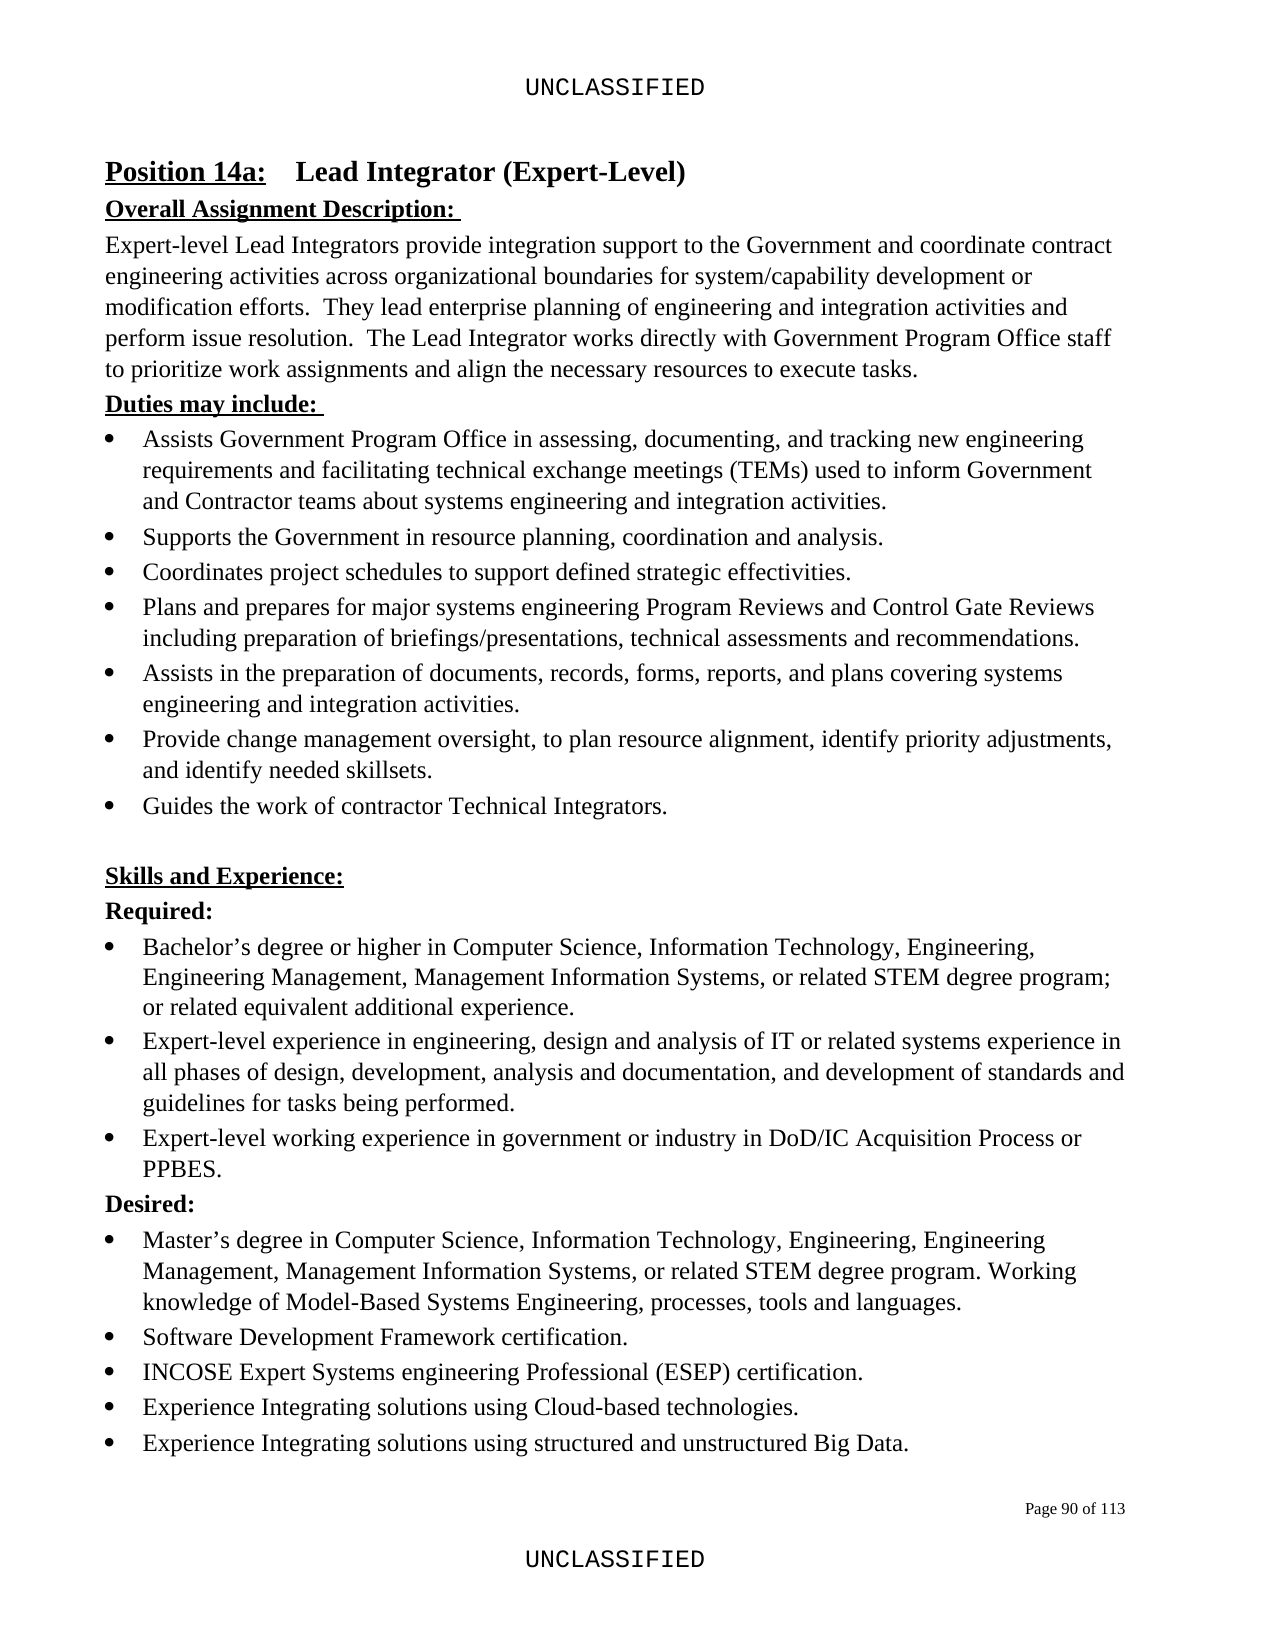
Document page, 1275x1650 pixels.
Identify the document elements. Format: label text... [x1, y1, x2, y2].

list Expert-level experience in engineering, design and analysis of IT or related systems experience in all phases of design, development, analysis and documentation, and development of standards and guidelines for tasks being performed. [105, 1026, 1125, 1117]
list Bachelor’s degree or higher in Computer Science, Information Technology, Engineering, Engineering Management, Management Information Systems, or related STEM degree program; or related equivalent additional experience. [105, 932, 1125, 1021]
list Assists Government Program Office in assessing, documenting, and tracking new engineering requirements and facilitating technical exchange meetings (TEMs) used to inform Government and Contractor teams about systems engineering and integration activities. [105, 424, 1125, 515]
list Supports the Government in resource planning, coordination and analysis. [105, 522, 1125, 550]
text Skills and Experience: [105, 861, 1125, 890]
list INCOSE Expert Systems engineering Professional (ESEP) certification. [105, 1357, 1125, 1386]
text Expert-level Lead Integrators provide integration support to the Government and coordinate contract engineering activities across organizational boundaries for system/capability development or modification efforts. They lead enterprise planning of engineering and integration activities and perform issue resolution. The Lead Integrator works directly with Government Program Office staff to prioritize work assignments and align the necessary resources to execute tasks. [105, 230, 1125, 383]
list Master’s degree in Computer Science, Information Technology, Engineering, Engineering Management, Management Information Systems, or related STEM degree program. Working knowledge of Model-Based Systems Engineering, processes, tools and languages. [105, 1225, 1125, 1316]
list Experience Integrating solutions using Cloud-based technologies. [105, 1392, 1125, 1421]
text Desired: [105, 1189, 1125, 1218]
list Expert-level working experience in government or industry in DoD/IC Acquisition Process or PPBES. [105, 1123, 1125, 1183]
subtitle Position 14a: Lead Integrator (Expert-Level) [105, 154, 1125, 188]
list Guides the work of contractor Technical Integrators. [105, 791, 1125, 819]
list Coordinates project schedules to support defined strategic effectivities. [105, 557, 1125, 586]
list Software Development Framework certification. [105, 1322, 1125, 1351]
list Experience Integrating solutions using structured and unstructured Big Data. [105, 1428, 1125, 1456]
text Overall Assignment Description: [105, 194, 1125, 223]
text Duties may include: [105, 389, 1125, 418]
list Assists in the preparation of documents, records, forms, reports, and plans covering systems engineering and integration activities. [105, 658, 1125, 718]
list Plans and prepares for major systems engineering Program Reviews and Control Gate Reviews including preparation of briefings/presentations, technical assessments and recommendations. [105, 592, 1125, 652]
text Required: [105, 896, 1125, 925]
list Provide change management oversight, to plan resource alignment, identify priority adjustments, and identify needed skillsets. [105, 724, 1125, 784]
